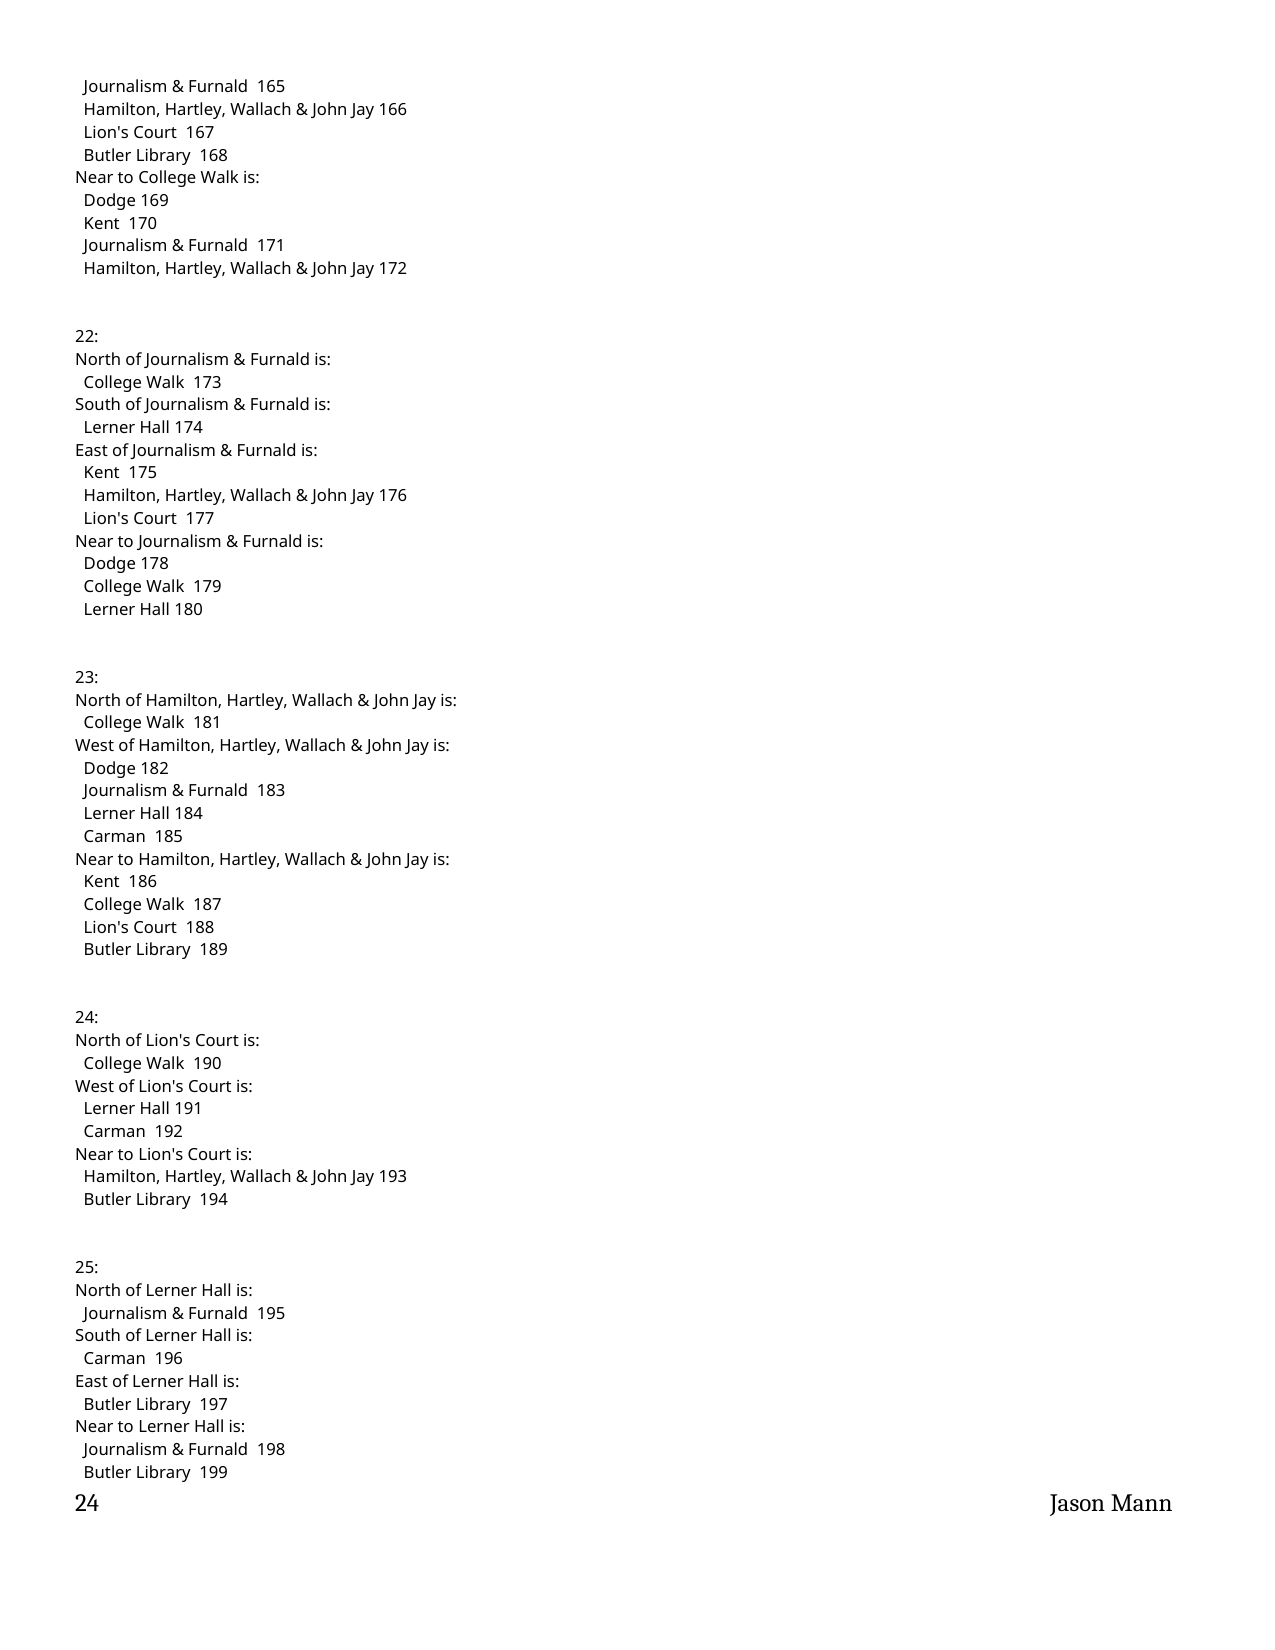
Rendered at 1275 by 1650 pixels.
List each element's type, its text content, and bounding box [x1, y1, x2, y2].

text Journalism & Furnald 195 [75, 1301, 1200, 1324]
text North of Journalism & Furnald is: [75, 347, 1200, 370]
text College Walk 173 [75, 370, 1200, 393]
text Carman 185 [75, 824, 1200, 847]
text West of Hamilton, Hartley, Wallach & John Jay is: [75, 733, 1200, 756]
text Dodge 169 [75, 188, 1200, 211]
text Kent 170 [75, 211, 1200, 234]
text North of Lerner Hall is: [75, 1278, 1200, 1301]
text Hamilton, Hartley, Wallach & John Jay 166 [75, 98, 1200, 120]
text Lerner Hall 180 [75, 597, 1200, 620]
text Dodge 182 [75, 756, 1200, 779]
text Near to Lion's Court is: [75, 1142, 1200, 1165]
text North of Lion's Court is: [75, 1029, 1200, 1051]
text Lerner Hall 191 [75, 1097, 1200, 1119]
text West of Lion's Court is: [75, 1074, 1200, 1097]
text 24: [75, 1006, 1200, 1029]
text Lion's Court 177 [75, 506, 1200, 529]
text Lerner Hall 184 [75, 802, 1200, 824]
text Butler Library 168 [75, 143, 1200, 166]
text South of Journalism & Furnald is: [75, 393, 1200, 416]
text Butler Library 194 [75, 1188, 1200, 1210]
text Lion's Court 188 [75, 915, 1200, 938]
text Near to Journalism & Furnald is: [75, 529, 1200, 552]
text Kent 186 [75, 870, 1200, 892]
text 22: [75, 325, 1200, 347]
text Carman 196 [75, 1347, 1200, 1369]
text 23: [75, 665, 1200, 688]
text College Walk 187 [75, 892, 1200, 915]
text East of Lerner Hall is: [75, 1369, 1200, 1392]
text East of Journalism & Furnald is: [75, 438, 1200, 461]
text College Walk 181 [75, 711, 1200, 733]
text Butler Library 199 [75, 1460, 1200, 1483]
text Journalism & Furnald 171 [75, 234, 1200, 257]
text Lerner Hall 174 [75, 416, 1200, 438]
text Journalism & Furnald 183 [75, 779, 1200, 802]
text Lion's Court 167 [75, 120, 1200, 143]
text Kent 175 [75, 461, 1200, 484]
text Journalism & Furnald 165 [75, 75, 1200, 98]
text Butler Library 189 [75, 938, 1200, 961]
text College Walk 179 [75, 574, 1200, 597]
text Butler Library 197 [75, 1392, 1200, 1415]
text Near to College Walk is: [75, 166, 1200, 188]
text Hamilton, Hartley, Wallach & John Jay 193 [75, 1165, 1200, 1188]
text Hamilton, Hartley, Wallach & John Jay 172 [75, 257, 1200, 279]
text North of Hamilton, Hartley, Wallach & John Jay is: [75, 688, 1200, 711]
text Journalism & Furnald 198 [75, 1437, 1200, 1460]
text 25: [75, 1256, 1200, 1278]
text Carman 192 [75, 1119, 1200, 1142]
text South of Lerner Hall is: [75, 1324, 1200, 1347]
text Near to Lerner Hall is: [75, 1415, 1200, 1437]
text Hamilton, Hartley, Wallach & John Jay 176 [75, 484, 1200, 506]
text College Walk 190 [75, 1051, 1200, 1074]
text Dodge 178 [75, 552, 1200, 574]
text Near to Hamilton, Hartley, Wallach & John Jay is: [75, 847, 1200, 870]
